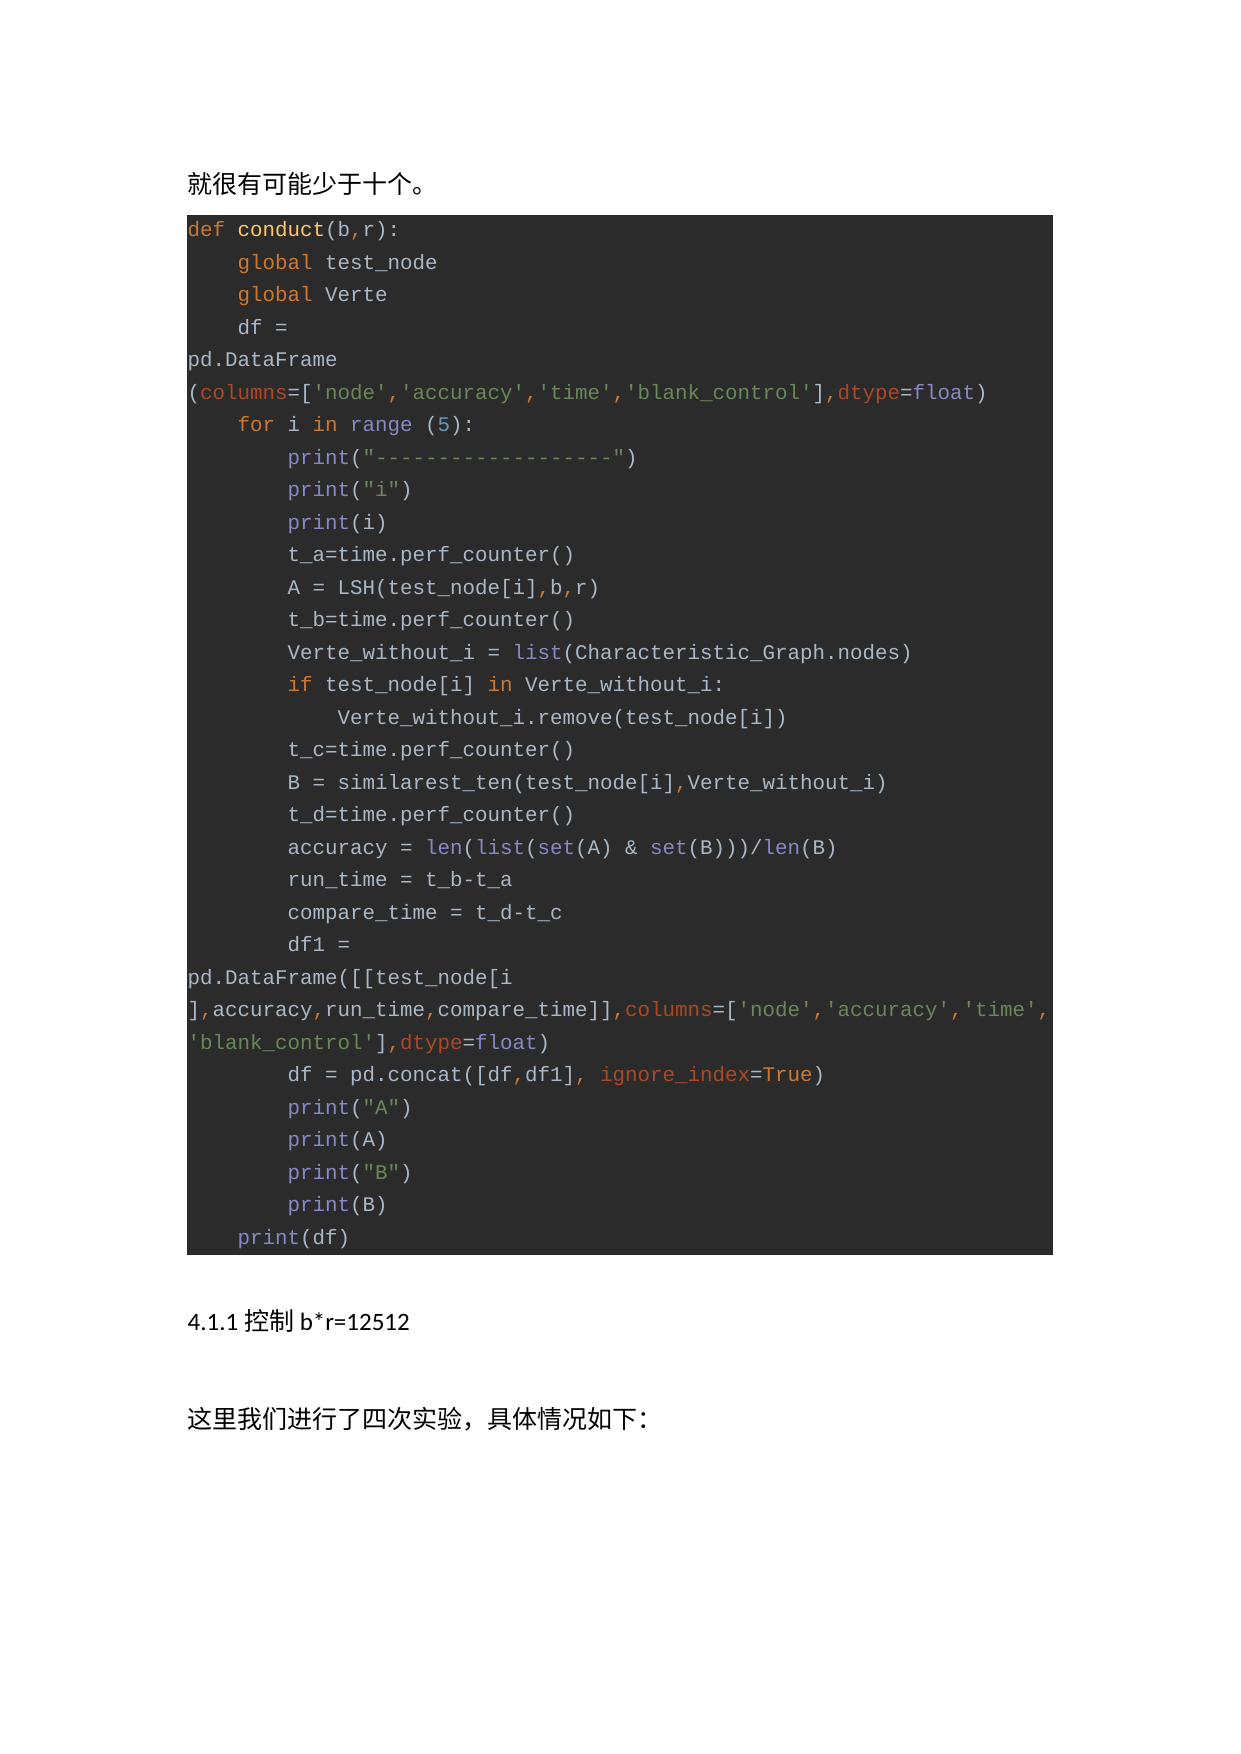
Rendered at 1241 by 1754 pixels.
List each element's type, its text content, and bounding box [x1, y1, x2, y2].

text 4.1.1 控制b*r=12512 [187, 1287, 1053, 1352]
text 这里我们进行了四次实验，具体情况如下： [187, 1385, 1053, 1450]
text def conduct(b,r): global test_node global Verte df = pd.DataFrame(columns=['node','accuracy','time','blank_control'],dtype=float) for i in range (5): print("-------------------") print("i") print(i) t_a=time.perf_counter() A = LSH(test_node[i],b,r) t_b=time.perf_counter() Verte_without_i = list(Characteristic_Graph.nodes) if test_node[i] in Verte_without_i: Verte_without_i.remove(test_node[i]) t_c=time.perf_counter() B = similarest_ten(test_node[i],Verte_without_i) t_d=time.perf_counter() accuracy = len(list(set(A) & set(B)))/len(B) run_time = t_b-t_a compare_time = t_d-t_c df1 = pd.DataFrame([[test_node[i],accuracy,run_time,compare_time]],columns=['node','accuracy','time','blank_control'],dtype=float) df = pd.concat([df,df1], ignore_index=True) print("A") print(A) print("B") print(B) print(df) [187, 215, 1053, 1255]
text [187, 150, 1053, 215]
